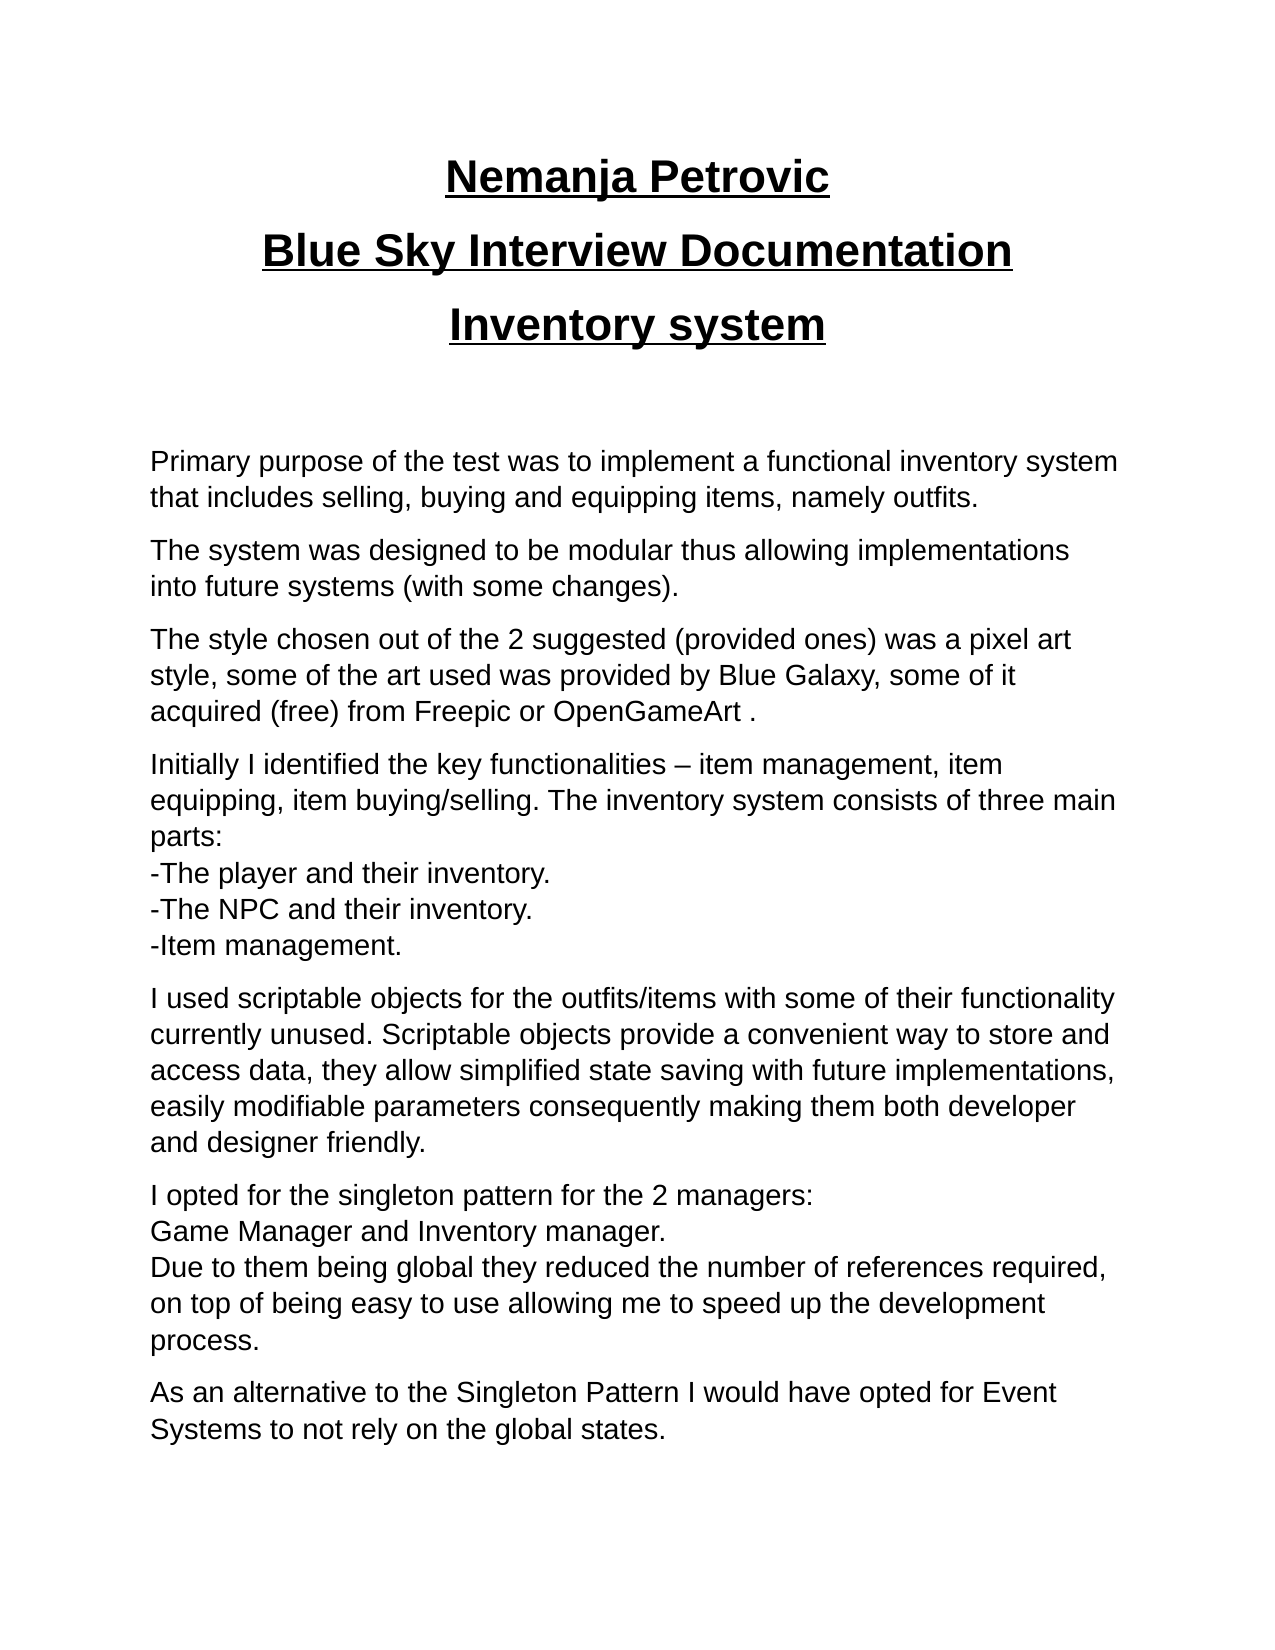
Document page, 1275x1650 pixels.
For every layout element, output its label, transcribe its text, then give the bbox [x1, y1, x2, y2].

text Primary purpose of the test was to implement a functional inventory system that includes selling, buying and equipping items, namely outfits. [150, 444, 1125, 514]
text Blue Sky Interview Documentation [150, 223, 1125, 276]
text As an alternative to the Singleton Pattern I would have opted for Event Systems to not rely on the global states. [150, 1376, 1125, 1445]
text Initially I identified the key functionalities – item management, item equipping, item buying/selling. The inventory system consists of three main parts: -The player and their inventory. -The NPC and their inventory. -Item management. [150, 747, 1125, 961]
text Inventory system [150, 297, 1125, 350]
text I used scriptable objects for the outfits/items with some of their functionality currently unused. Scriptable objects provide a convenient way to store and access data, they allow simplified state saving with future implementations, easily modifiable parameters consequently making them both developer and designer friendly. [150, 981, 1125, 1159]
text The style chosen out of the 2 suggested (provided ones) was a pixel art style, some of the art used was provided by Blue Galaxy, some of it acquired (free) from Freepic or OpenGameArt . [150, 622, 1125, 728]
text Nemanja Petrovic [150, 150, 1125, 203]
text I opted for the singleton pattern for the 2 managers: Game Manager and Inventory manager. Due to them being global they reduced the number of references required, on top of being easy to use allowing me to speed up the development process. [150, 1178, 1125, 1356]
text The system was designed to be modular thus allowing implementations into future systems (with some changes). [150, 533, 1125, 603]
